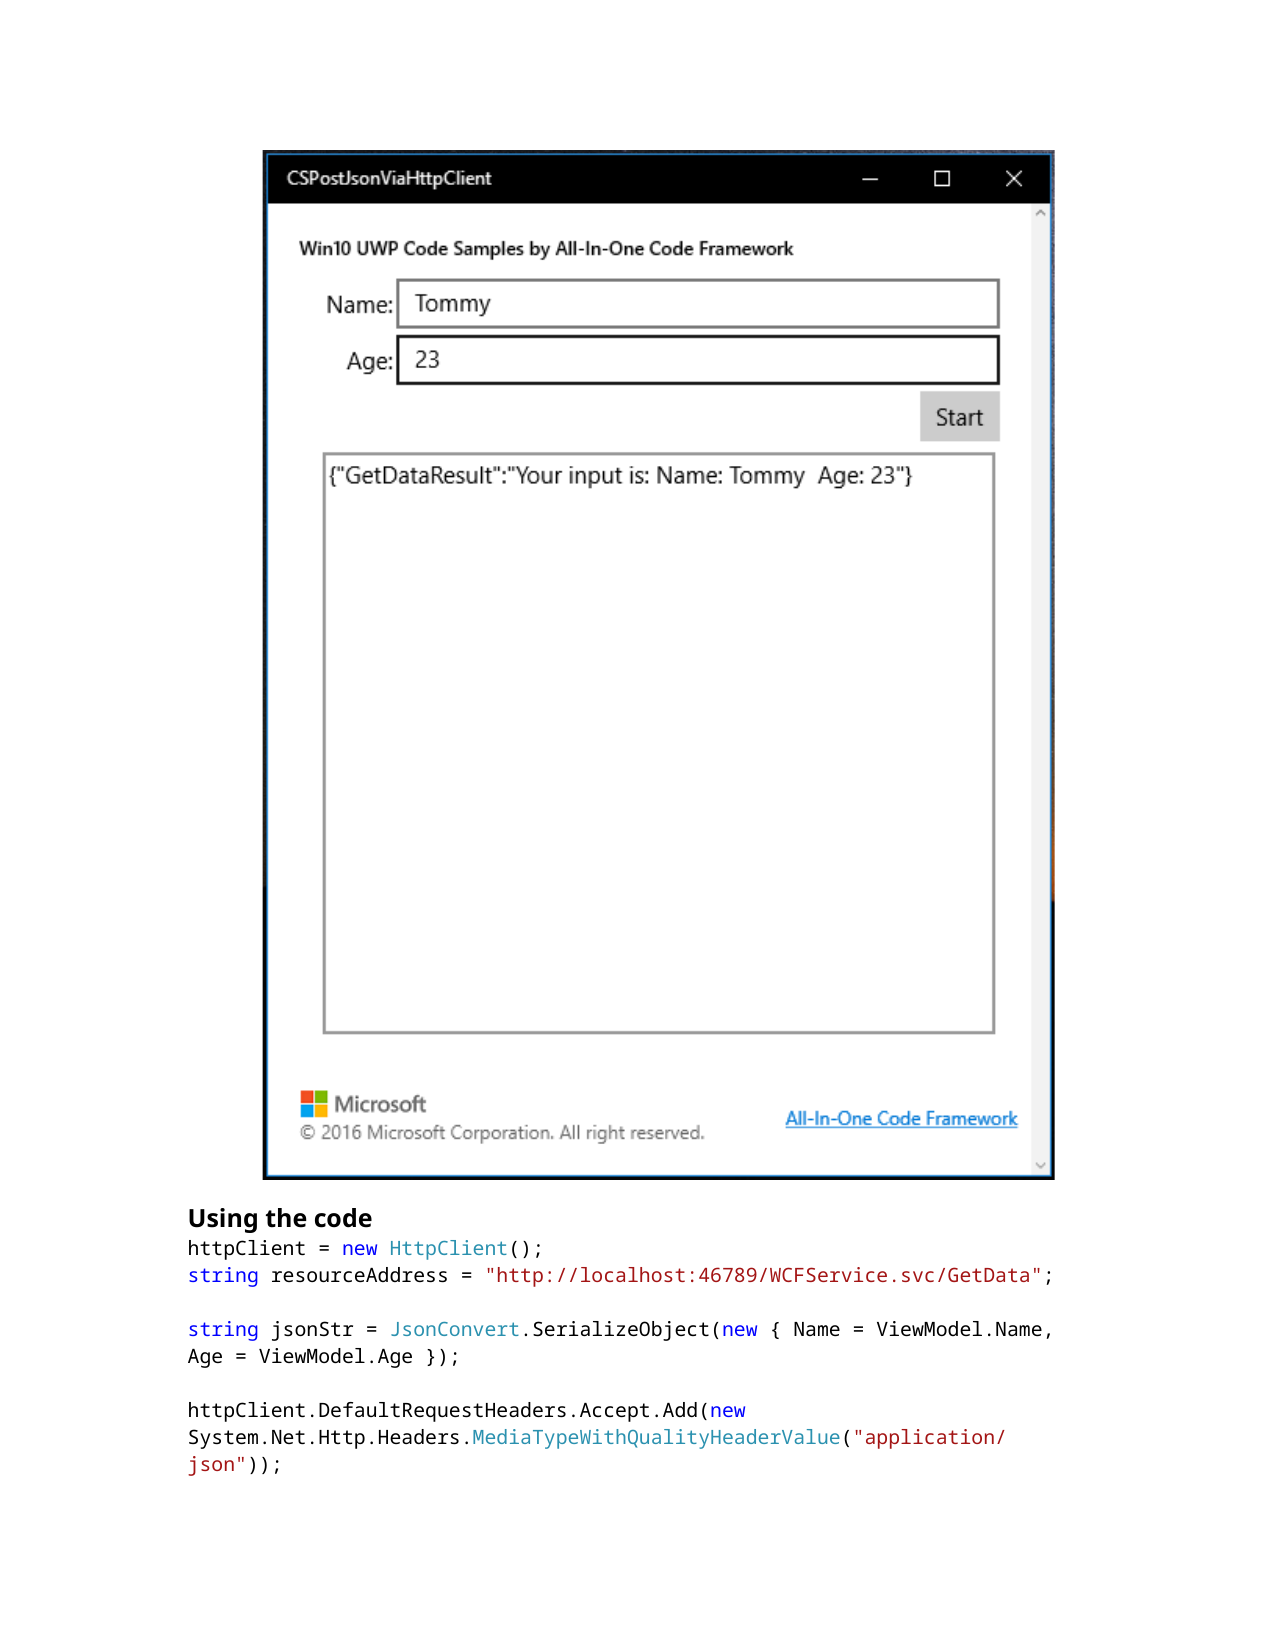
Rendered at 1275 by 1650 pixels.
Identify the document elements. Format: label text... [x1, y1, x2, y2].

text string resourceAddress = "http://localhost:46789/WCFService.svc/GetData"; [187, 1262, 1087, 1288]
subtitle Using the code [187, 1201, 1087, 1234]
text string jsonStr = JsonConvert.SerializeObject(new { Name = ViewModel.Name, Age = ViewModel.Age }); [187, 1316, 1087, 1369]
text httpClient = new HttpClient(); [187, 1234, 1087, 1262]
text httpClient.DefaultRequestHeaders.Accept.Add(new System.Net.Http.Headers.MediaTypeWithQualityHeaderValue("application/json")); [187, 1396, 1087, 1477]
picture [262, 150, 1055, 1180]
